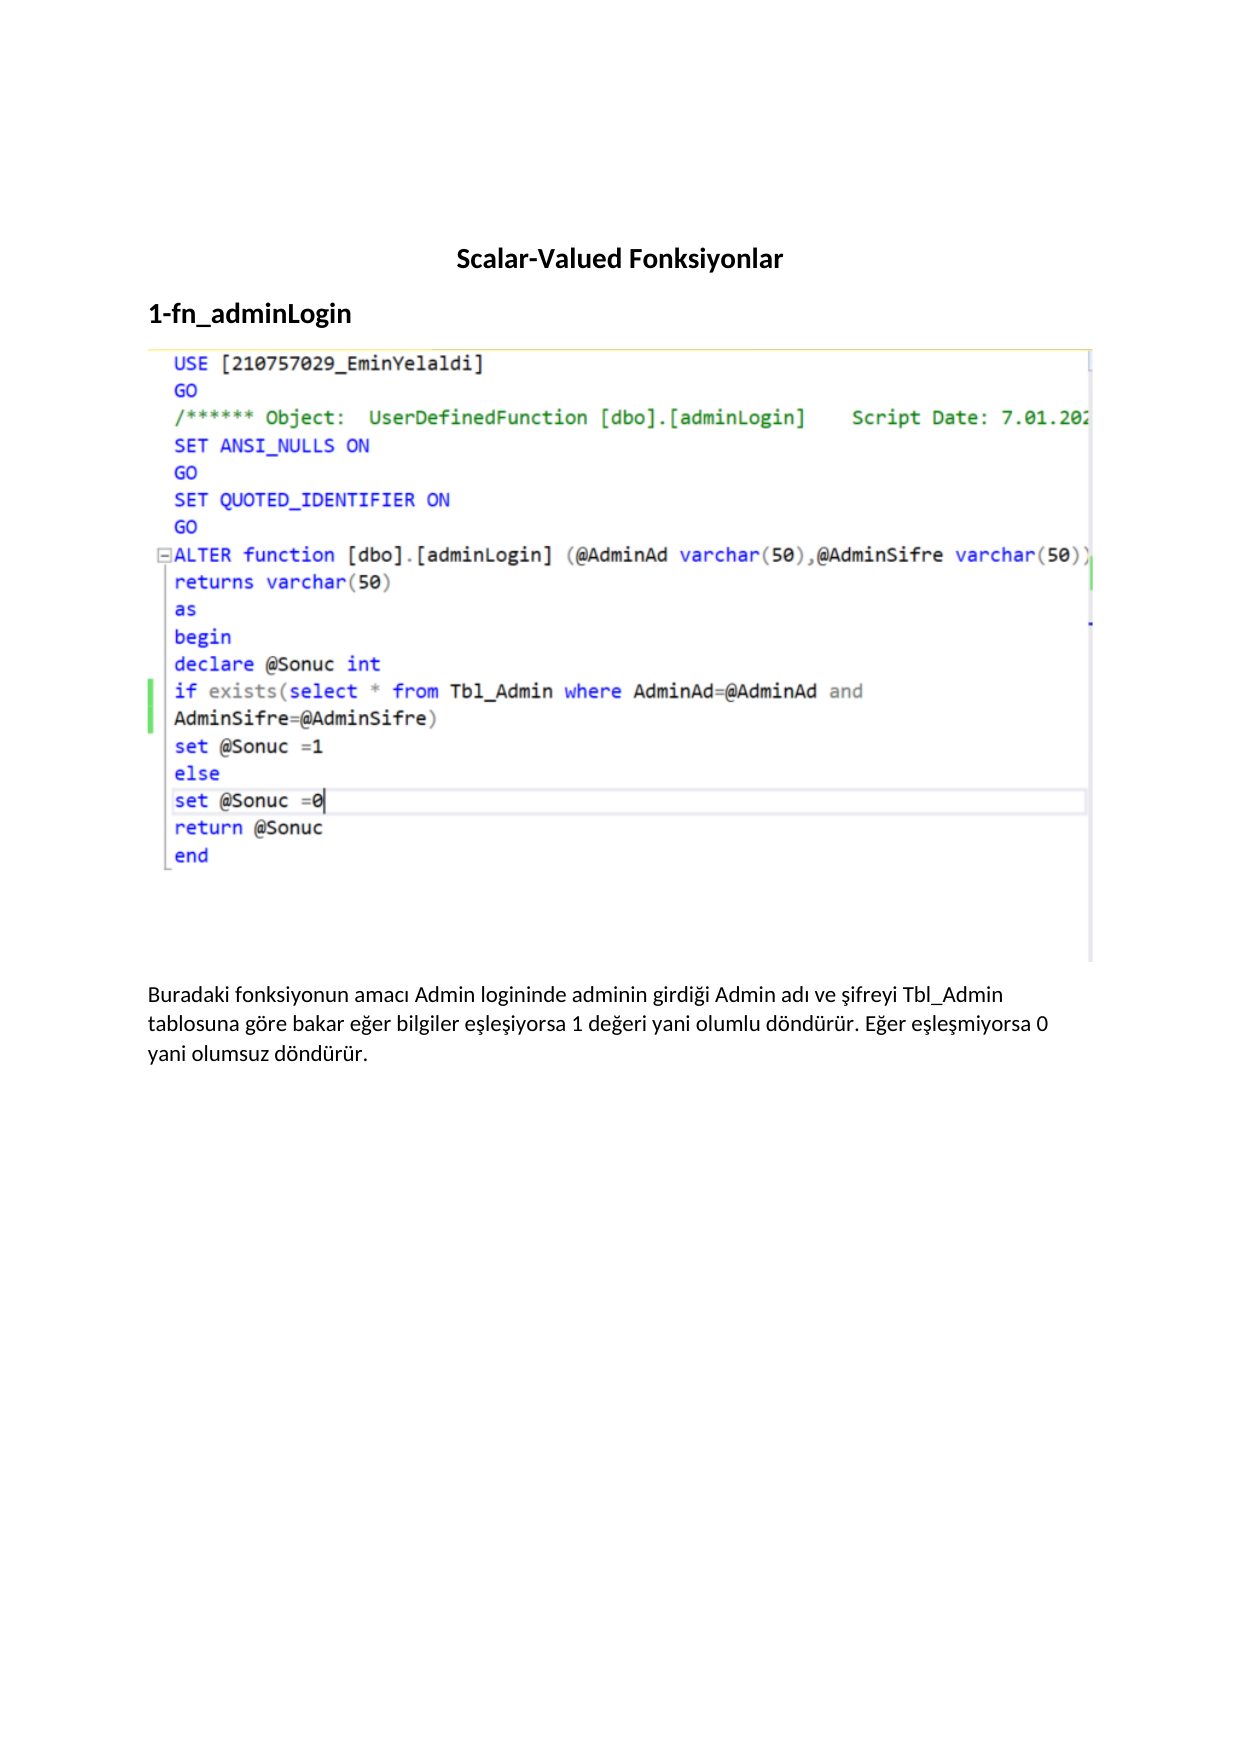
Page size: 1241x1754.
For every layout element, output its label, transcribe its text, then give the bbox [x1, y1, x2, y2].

text 1-fn_adminLogin [148, 295, 1093, 330]
text Scalar-Valued Fonksiyonlar [148, 240, 1093, 276]
text Buradaki fonksiyonun amacı Admin logininde adminin girdiği Admin adı ve şifreyi Tbl_Admin tablosuna göre bakar eğer bilgiler eşleşiyorsa 1 değeri yani olumlu döndürür. Eğer eşleşmiyorsa 0 yani olumsuz döndürür. [148, 980, 1093, 1067]
picture [147, 349, 1093, 962]
